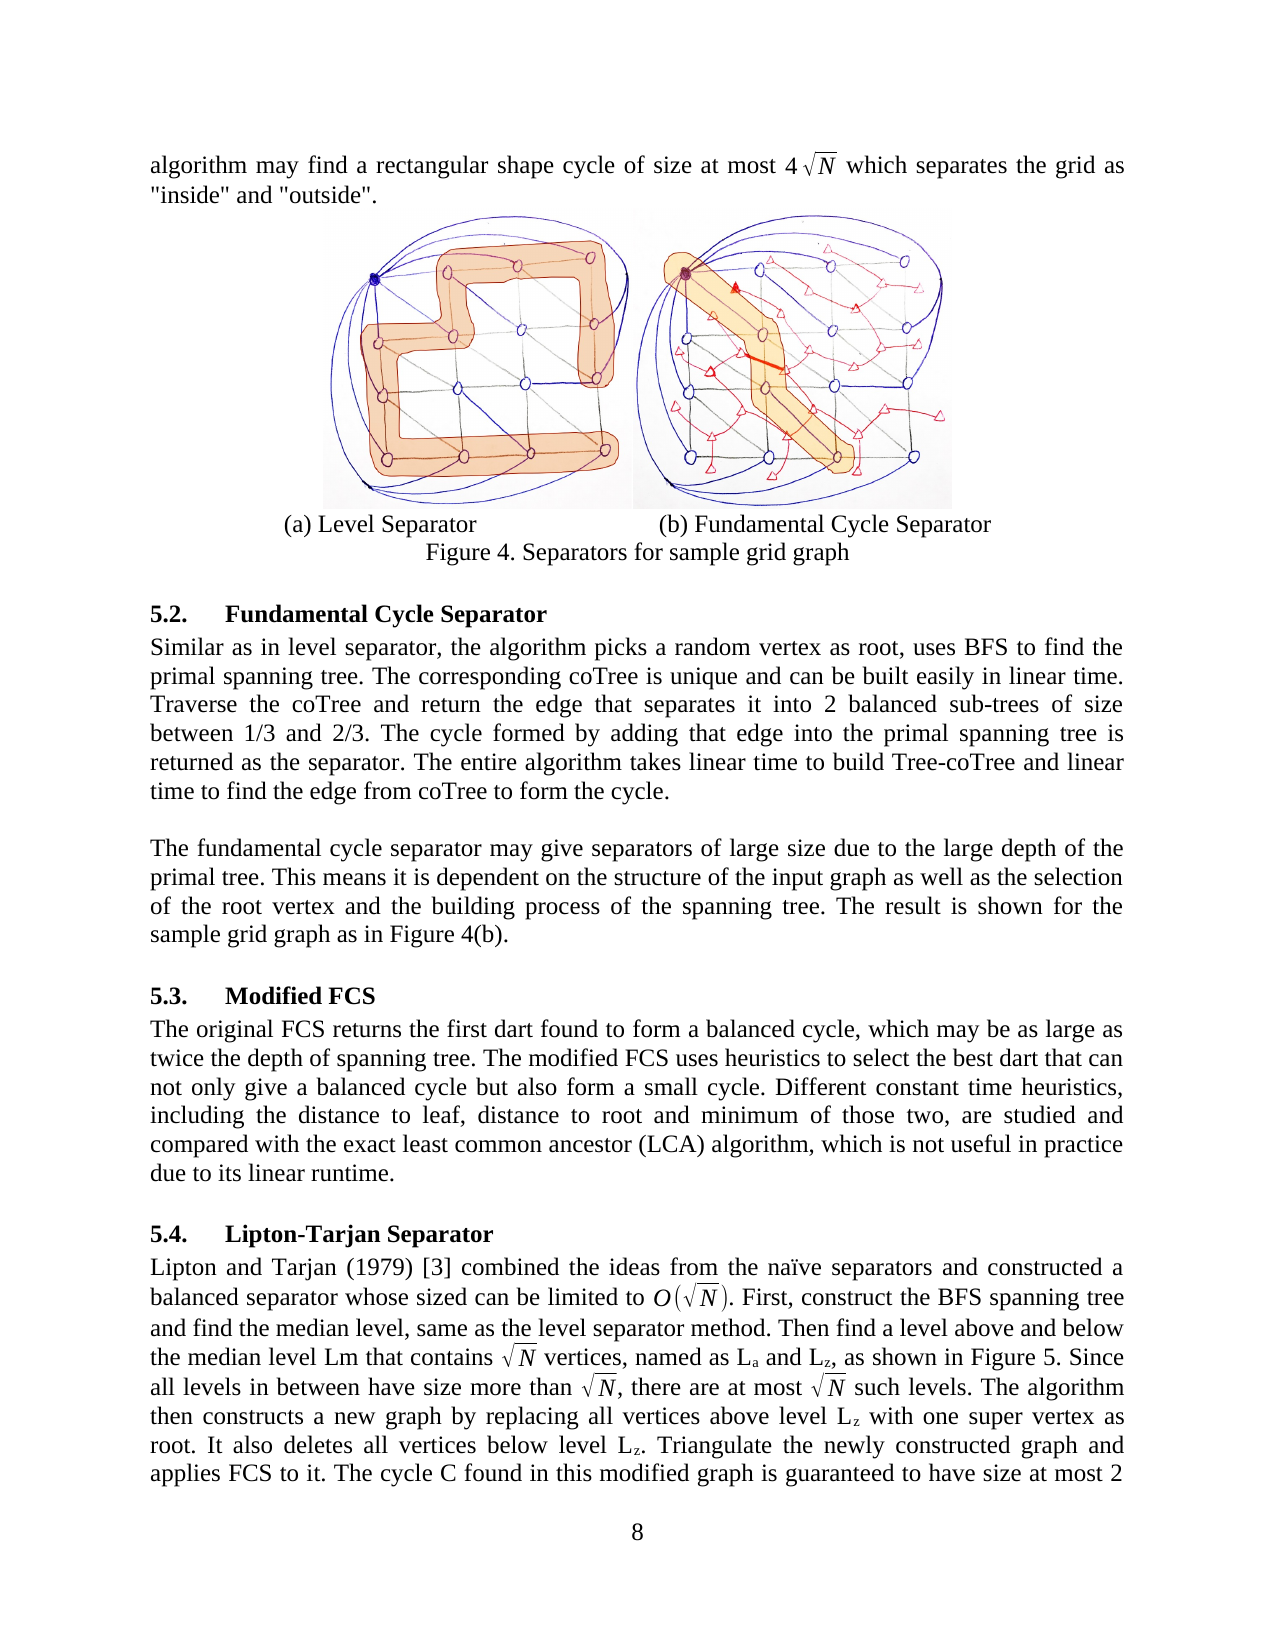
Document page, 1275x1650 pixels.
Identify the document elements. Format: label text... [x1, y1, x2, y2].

subtitle Lipton-Tarjan Separator [150, 1219, 1125, 1248]
picture [323, 208, 952, 509]
text The original FCS returns the first dart found to form a balanced cycle, which may be as large as twice the depth of spanning tree. The modified FCS uses heuristics to select the best dart that can not only give a balanced cycle but also form a small cycle. Different constant time heuristics, including the distance to leaf, distance to root and minimum of those two, are studied and compared with the exact least common ancestor (LCA) algorithm, which is not useful in practice due to its linear runtime. [150, 1014, 1125, 1187]
text Similar as in level separator, the algorithm picks a random vertex as root, uses BFS to find the primal spanning tree. The corresponding coTree is unique and can be built easily in linear time. Traverse the coTree and return the edge that separates it into 2 balanced sub-trees of size between 1/3 and 2/3. The cycle formed by adding that edge into the primal spanning tree is returned as the separator. The entire algorithm takes linear time to build Tree-coTree and linear time to find the edge from coTree to form the cycle. [150, 632, 1125, 804]
text The fundamental cycle separator may give separators of large size due to the large depth of the primal tree. This means it is dependent on the structure of the input graph as well as the selection of the root vertex and the building process of the spanning tree. The result is shown for the sample grid graph as in Figure 4(b). [150, 833, 1125, 948]
subtitle Modified FCS [150, 981, 1125, 1010]
subtitle Fundamental Cycle Separator [150, 599, 1125, 628]
text (a) Level Separator (b) Fundamental Cycle Separator [150, 509, 1125, 537]
text Figure 4. Separators for sample grid graph [150, 537, 1125, 566]
